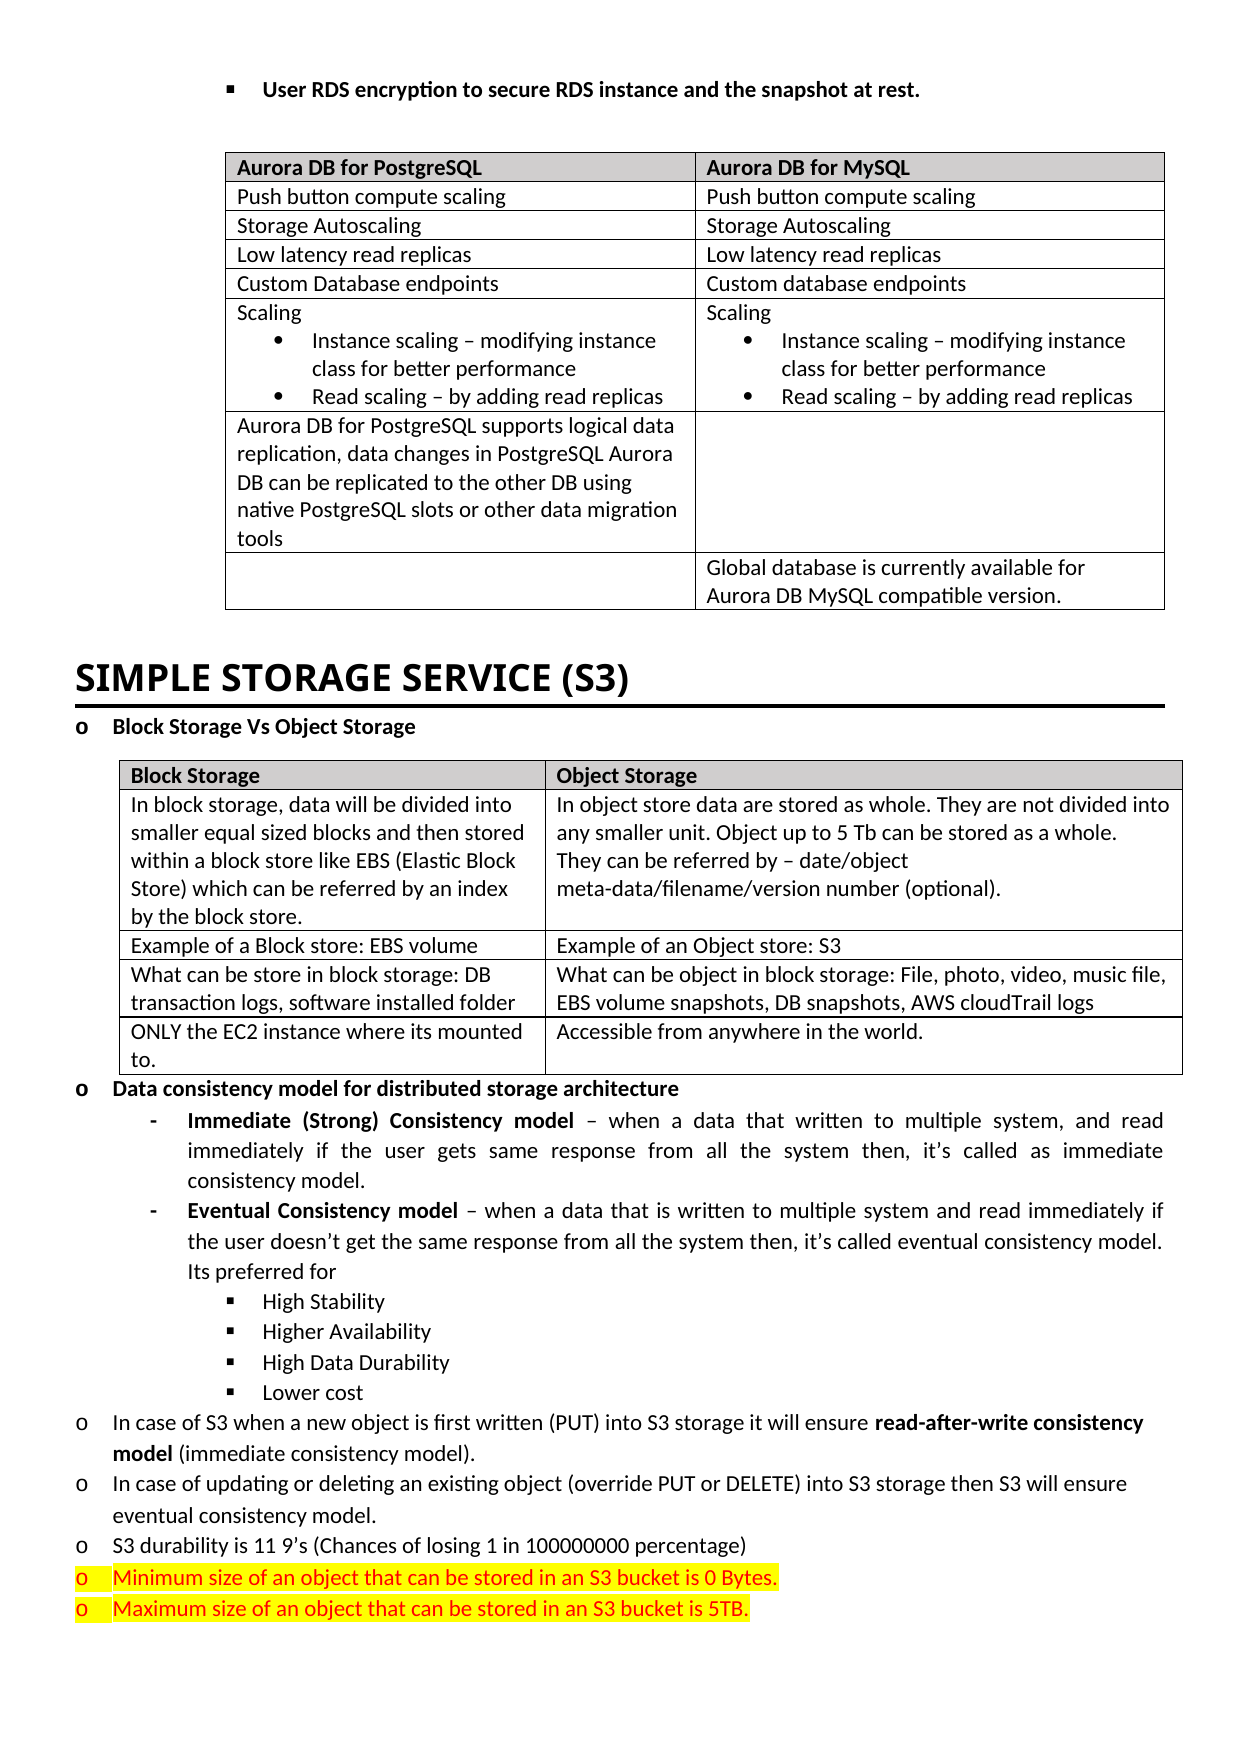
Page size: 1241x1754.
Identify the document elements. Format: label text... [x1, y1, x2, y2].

table_cell Custom database endpoints [696, 269, 1164, 297]
table_cell Push button compute scaling [226, 182, 695, 210]
list Eventual Consistency model – when a data that is written to multiple system and read immediately if the user doesn’t get the same response from all the system then, it’s called eventual consistency model. Its preferred for [150, 1197, 1165, 1285]
table_cell Low latency read replicas [226, 240, 695, 268]
table_header Aurora DB for MySQL [696, 153, 1164, 181]
list User RDS encryption to secure RDS instance and the snapshot at rest. [225, 75, 1165, 103]
table_header Aurora DB for PostgreSQL [226, 153, 695, 181]
list Lower cost [225, 1378, 1165, 1406]
table_cell Example of a Block store: EBS volume [120, 931, 545, 959]
table_cell Storage Autoscaling [696, 211, 1164, 239]
table_cell Global database is currently available for Aurora DB MySQL compatible version. [696, 553, 1164, 609]
list Block Storage Vs Object Storage [75, 712, 1165, 741]
list In case of updating or deleting an existing object (override PUT or DELETE) into S3 storage then S3 will ensure eventual consistency model. [75, 1469, 1165, 1529]
table_header Block Storage [120, 761, 545, 789]
table_cell Scaling Instance scaling – modifying instance class for better performance Read scaling – by adding read replicas [226, 299, 695, 411]
table_cell What can be object in block storage: File, photo, video, music file, EBS volume snapshots, DB snapshots, AWS cloudTrail logs [546, 960, 1182, 1016]
table_cell Accessible from anywhere in the world. [546, 1018, 1182, 1073]
list Maximum size of an object that can be stored in an S3 bucket is 5TB. [75, 1594, 1165, 1623]
list Immediate (Strong) Consistency model – when a data that written to multiple system, and read immediately if the user gets same response from all the system then, it’s called as immediate consistency model. [150, 1106, 1165, 1194]
table_header Object Storage [546, 761, 1182, 789]
list High Data Durability [225, 1348, 1165, 1376]
table_cell [696, 412, 1164, 552]
table_cell Push button compute scaling [696, 182, 1164, 210]
table_cell Scaling Instance scaling – modifying instance class for better performance Read scaling – by adding read replicas [696, 299, 1164, 411]
table_cell In object store data are stored as whole. They are not divided into any smaller unit. Object up to 5 Tb can be stored as a whole. They can be referred by – date/object meta-data/filename/version number (optional). [546, 790, 1182, 930]
table_cell What can be store in block storage: DB transaction logs, software installed folder [120, 960, 545, 1016]
table_cell ONLY the EC2 instance where its mounted to. [120, 1018, 545, 1073]
list In case of S3 when a new object is first written (PUT) into S3 storage it will ensure read-after-write consistency model (immediate consistency model). [75, 1408, 1165, 1467]
list S3 durability is 11 9’s (Chances of losing 1 in 100000000 percentage) [75, 1531, 1165, 1560]
table_cell Custom Database endpoints [226, 269, 695, 297]
subtitle Simple Storage Service (S3) [75, 651, 1165, 704]
list Higher Availability [225, 1317, 1165, 1345]
table_cell Storage Autoscaling [226, 211, 695, 239]
table_cell Example of an Object store: S3 [546, 931, 1182, 959]
list Minimum size of an object that can be stored in an S3 bucket is 0 Bytes. [75, 1563, 1165, 1592]
list Data consistency model for distributed storage architecture [75, 1074, 1165, 1104]
list High Stability [225, 1287, 1165, 1315]
table_cell Low latency read replicas [696, 240, 1164, 268]
table_cell In block storage, data will be divided into smaller equal sized blocks and then stored within a block store like EBS (Elastic Block Store) which can be referred by an index by the block store. [120, 790, 545, 930]
table_cell [226, 553, 695, 609]
